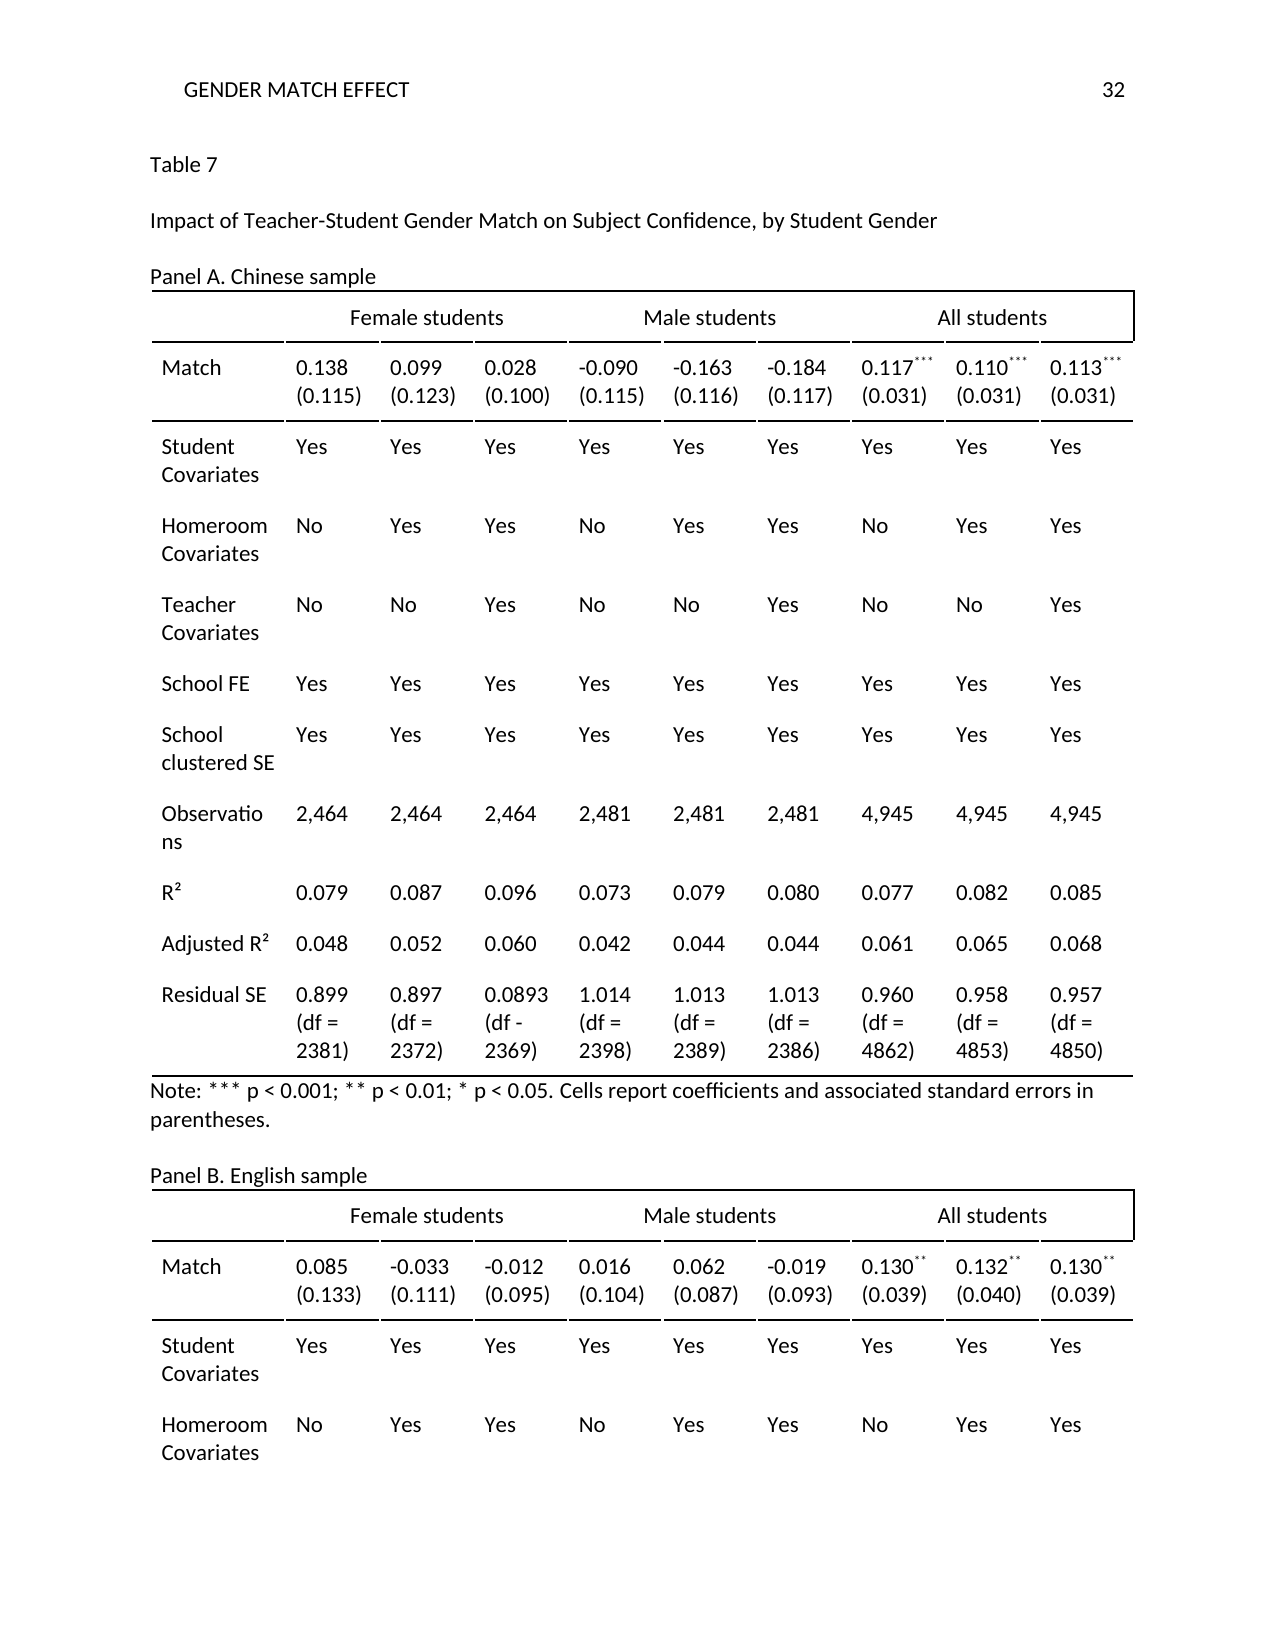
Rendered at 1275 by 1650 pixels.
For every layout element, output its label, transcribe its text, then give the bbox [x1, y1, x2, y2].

table_cell -0.033 (0.111) [381, 1242, 473, 1319]
table_cell 0.130** (0.039) [1041, 1242, 1133, 1319]
table_cell No [569, 501, 661, 578]
table_cell Yes [381, 422, 473, 499]
table_cell 4,945 [946, 789, 1039, 866]
table_cell 0.960 (df = 4862) [852, 970, 944, 1074]
table_cell Yes [946, 422, 1039, 499]
table_cell 0.061 [852, 919, 944, 968]
table_cell Yes [946, 710, 1039, 787]
table_cell -0.090 (0.115) [569, 343, 661, 420]
table_header Female students [286, 292, 567, 341]
table_cell No [286, 1400, 379, 1477]
table_cell Yes [664, 659, 756, 708]
table_cell Yes [569, 422, 661, 499]
table_cell 0.080 [758, 868, 850, 917]
table_cell Yes [286, 1321, 379, 1398]
table_cell Yes [381, 710, 473, 787]
table_cell 0.132** (0.040) [946, 1242, 1039, 1319]
table_cell 2,464 [286, 789, 379, 866]
table_cell No [946, 580, 1039, 657]
table_cell Homeroom Covariates [152, 1400, 284, 1477]
table_header Female students [286, 1191, 567, 1240]
table_cell Homeroom Covariates [152, 501, 284, 578]
table_cell Yes [475, 501, 567, 578]
table_cell 0.0893 (df - 2369) [475, 970, 567, 1074]
table_cell Yes [475, 659, 567, 708]
table_cell -0.019 (0.093) [758, 1242, 850, 1319]
table_cell Match [152, 1242, 284, 1319]
table_cell -0.163 (0.116) [664, 343, 756, 420]
text Impact of Teacher-Student Gender Match on Subject Confidence, by Student Gender [150, 206, 1125, 234]
table_cell 0.068 [1041, 919, 1133, 968]
table_header Male students [569, 1191, 850, 1240]
table_cell Yes [475, 710, 567, 787]
table_cell No [286, 580, 379, 657]
table_cell Yes [758, 501, 850, 578]
table_cell 0.082 [946, 868, 1039, 917]
table_cell Yes [381, 1321, 473, 1398]
table_cell 0.062 (0.087) [664, 1242, 756, 1319]
table_cell Yes [1041, 422, 1133, 499]
table_cell Yes [381, 501, 473, 578]
table_cell Yes [1041, 501, 1133, 578]
table_cell 4,945 [852, 789, 944, 866]
table_cell Yes [1041, 659, 1133, 708]
table_cell 0.028 (0.100) [475, 343, 567, 420]
table_cell 0.899 (df = 2381) [286, 970, 379, 1074]
table_cell No [664, 580, 756, 657]
table_cell 0.044 [758, 919, 850, 968]
table_cell 0.130** (0.039) [852, 1242, 944, 1319]
table_cell Adjusted R² [152, 919, 284, 968]
table_cell 2,464 [475, 789, 567, 866]
table_cell 2,481 [758, 789, 850, 866]
table_cell Yes [664, 1321, 756, 1398]
text Note: *** p < 0.001; ** p < 0.01; * p < 0.05. Cells report coefficients and associated standard errors in parentheses. [150, 1077, 1125, 1133]
table_cell Yes [852, 659, 944, 708]
table_cell 2,481 [569, 789, 661, 866]
table_cell Yes [758, 1400, 850, 1477]
table_cell 0.957 (df = 4850) [1041, 970, 1133, 1074]
table_header [152, 1191, 284, 1240]
table_cell Yes [569, 710, 661, 787]
table_cell Yes [852, 1321, 944, 1398]
table_cell 0.085 (0.133) [286, 1242, 379, 1319]
text Table 7 [150, 150, 1125, 178]
table_cell 2,481 [664, 789, 756, 866]
table_cell 2,464 [381, 789, 473, 866]
table_cell Yes [475, 580, 567, 657]
table_cell 0.085 [1041, 868, 1133, 917]
table_cell 0.117*** (0.031) [852, 343, 944, 420]
table_cell 0.065 [946, 919, 1039, 968]
table_cell Yes [381, 659, 473, 708]
table_cell Residual SE [152, 970, 284, 1074]
table_cell No [569, 580, 661, 657]
table_cell 0.110*** (0.031) [946, 343, 1039, 420]
table_cell Yes [664, 422, 756, 499]
table_cell 1.013 (df = 2386) [758, 970, 850, 1074]
table_cell Yes [946, 501, 1039, 578]
table_cell No [381, 580, 473, 657]
text Panel B. English sample [150, 1161, 1125, 1189]
table_cell Yes [286, 659, 379, 708]
table_cell Yes [286, 422, 379, 499]
table_cell Yes [664, 501, 756, 578]
table_cell Yes [1041, 1321, 1133, 1398]
table_cell 0.087 [381, 868, 473, 917]
table_cell Yes [475, 1321, 567, 1398]
table_cell Yes [286, 710, 379, 787]
table_cell 0.016 (0.104) [569, 1242, 661, 1319]
table_cell 0.077 [852, 868, 944, 917]
table_cell R² [152, 868, 284, 917]
table_cell 0.042 [569, 919, 661, 968]
table_header [152, 292, 284, 341]
table_cell 1.014 (df = 2398) [569, 970, 661, 1074]
table_cell School FE [152, 659, 284, 708]
table_cell 4,945 [1041, 789, 1133, 866]
table_cell Yes [664, 1400, 756, 1477]
table_cell Yes [475, 422, 567, 499]
table_cell Yes [758, 710, 850, 787]
table_cell No [852, 580, 944, 657]
table_cell Yes [1041, 580, 1133, 657]
table_cell 0.099 (0.123) [381, 343, 473, 420]
table_cell Yes [569, 1321, 661, 1398]
table_cell No [852, 1400, 944, 1477]
table_cell Match [152, 343, 284, 420]
table_cell 0.044 [664, 919, 756, 968]
table_cell 0.060 [475, 919, 567, 968]
table_cell Yes [946, 659, 1039, 708]
table_cell 0.897 (df = 2372) [381, 970, 473, 1074]
table_cell 0.079 [664, 868, 756, 917]
table_cell Student Covariates [152, 422, 284, 499]
table_cell 0.052 [381, 919, 473, 968]
table_cell 1.013 (df = 2389) [664, 970, 756, 1074]
table_cell Yes [1041, 1400, 1133, 1477]
table_cell 0.958 (df = 4853) [946, 970, 1039, 1074]
table_header Male students [569, 292, 850, 341]
table_cell Student Covariates [152, 1321, 284, 1398]
table_cell 0.096 [475, 868, 567, 917]
table_cell School clustered SE [152, 710, 284, 787]
table_cell No [852, 501, 944, 578]
table_cell Yes [758, 580, 850, 657]
table_cell 0.048 [286, 919, 379, 968]
table_cell 0.079 [286, 868, 379, 917]
table_cell Yes [475, 1400, 567, 1477]
table_cell Teacher Covariates [152, 580, 284, 657]
table_cell No [569, 1400, 661, 1477]
table_cell 0.138 (0.115) [286, 343, 379, 420]
table_cell Yes [946, 1400, 1039, 1477]
table_cell Yes [664, 710, 756, 787]
table_cell Observations [152, 789, 284, 866]
table_cell -0.012 (0.095) [475, 1242, 567, 1319]
table_cell -0.184 (0.117) [758, 343, 850, 420]
table_cell Yes [852, 422, 944, 499]
table_cell Yes [758, 422, 850, 499]
table_cell Yes [381, 1400, 473, 1477]
table_cell Yes [758, 659, 850, 708]
table_cell Yes [852, 710, 944, 787]
table_cell Yes [1041, 710, 1133, 787]
table_header All students [852, 1191, 1133, 1240]
text Panel A. Chinese sample [150, 262, 1125, 290]
table_cell Yes [758, 1321, 850, 1398]
table_cell Yes [569, 659, 661, 708]
table_cell 0.073 [569, 868, 661, 917]
table_header All students [852, 292, 1133, 341]
table_cell Yes [946, 1321, 1039, 1398]
table_cell 0.113*** (0.031) [1041, 343, 1133, 420]
table_cell No [286, 501, 379, 578]
